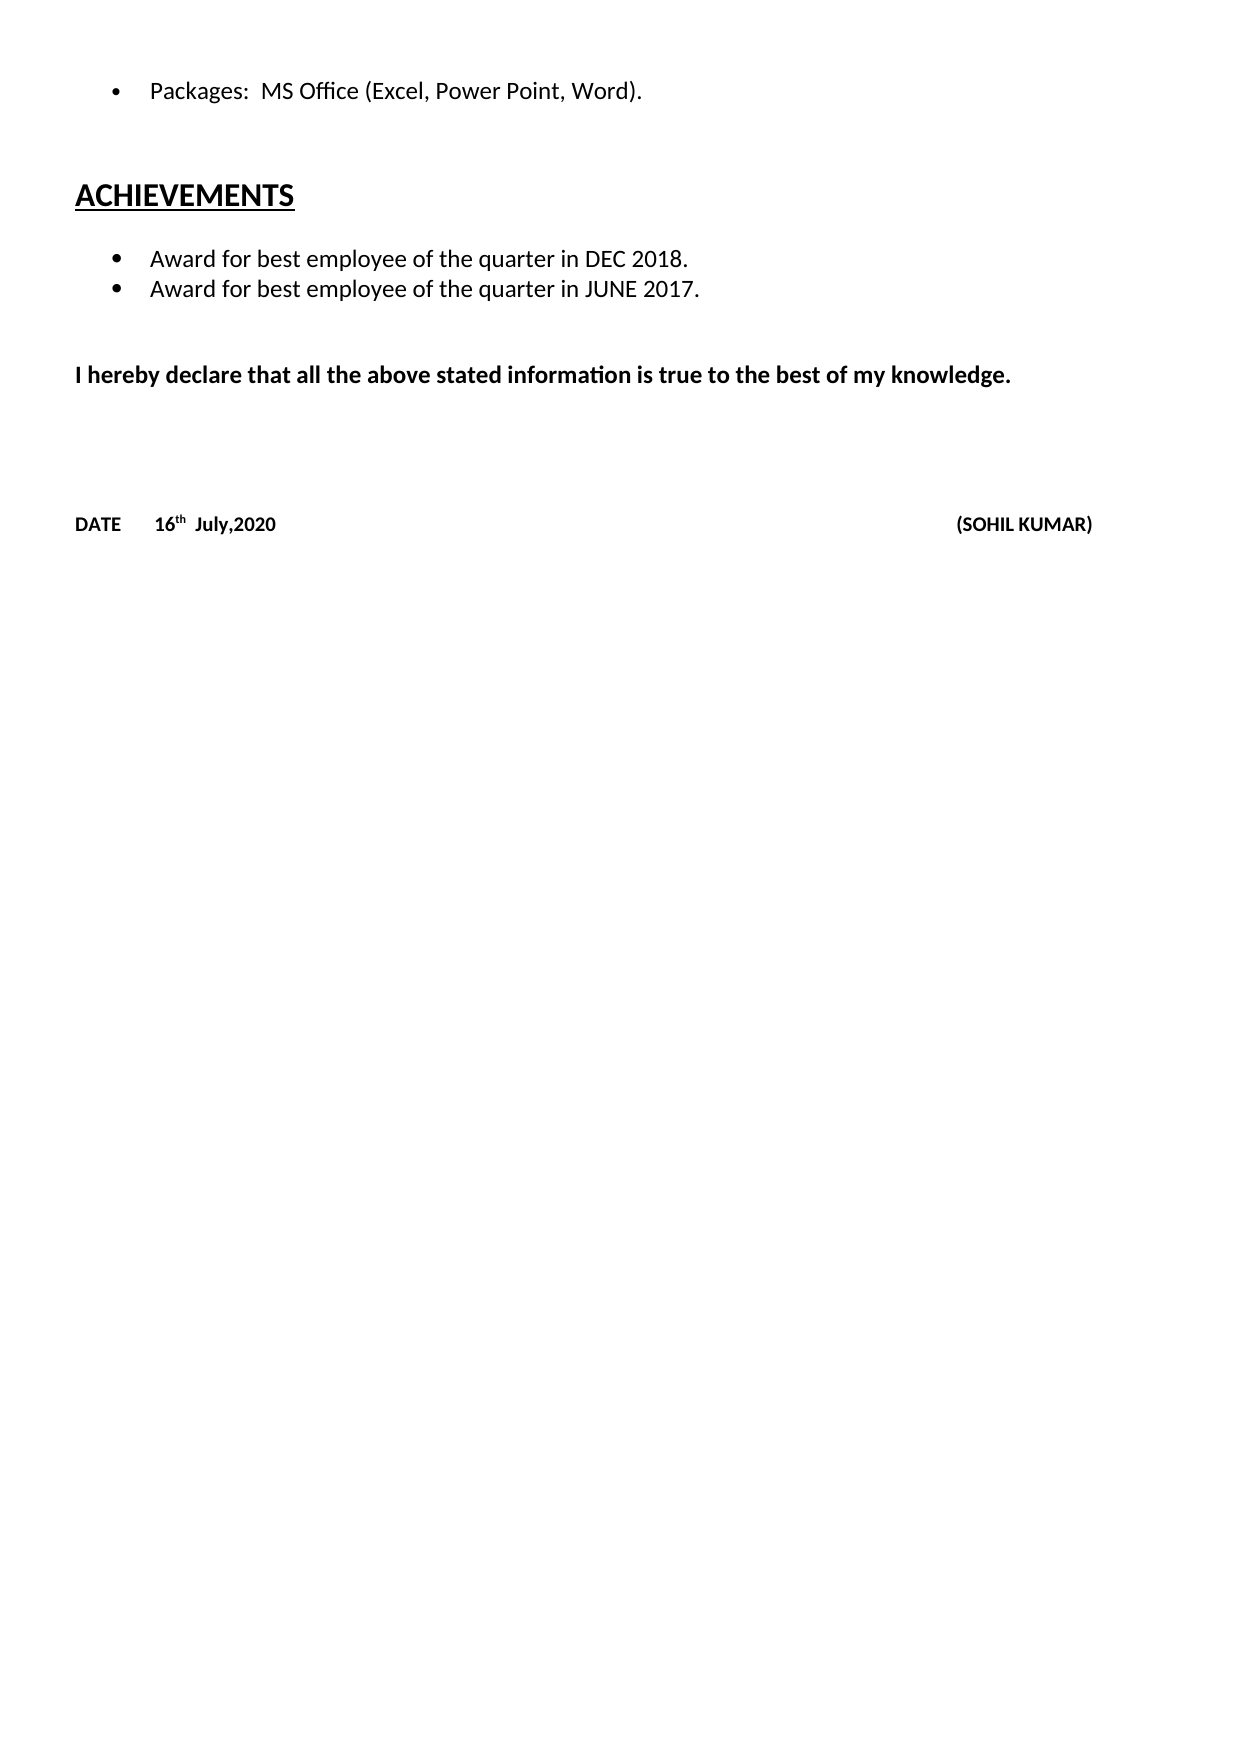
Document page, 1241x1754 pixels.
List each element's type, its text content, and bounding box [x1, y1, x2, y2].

text DATE 16th July,2020 (SOHIL KUMAR) [75, 512, 1165, 537]
list Packages: MS Office (Excel, Power Point, Word). [112, 75, 1165, 106]
text I hereby declare that all the above stated information is true to the best of my knowledge. [75, 359, 1165, 390]
list Award for best employee of the quarter in JUNE 2017. [112, 273, 1177, 304]
list Award for best employee of the quarter in DEC 2018. [112, 243, 1177, 273]
text ACHIEVEMENTS [75, 174, 1165, 215]
